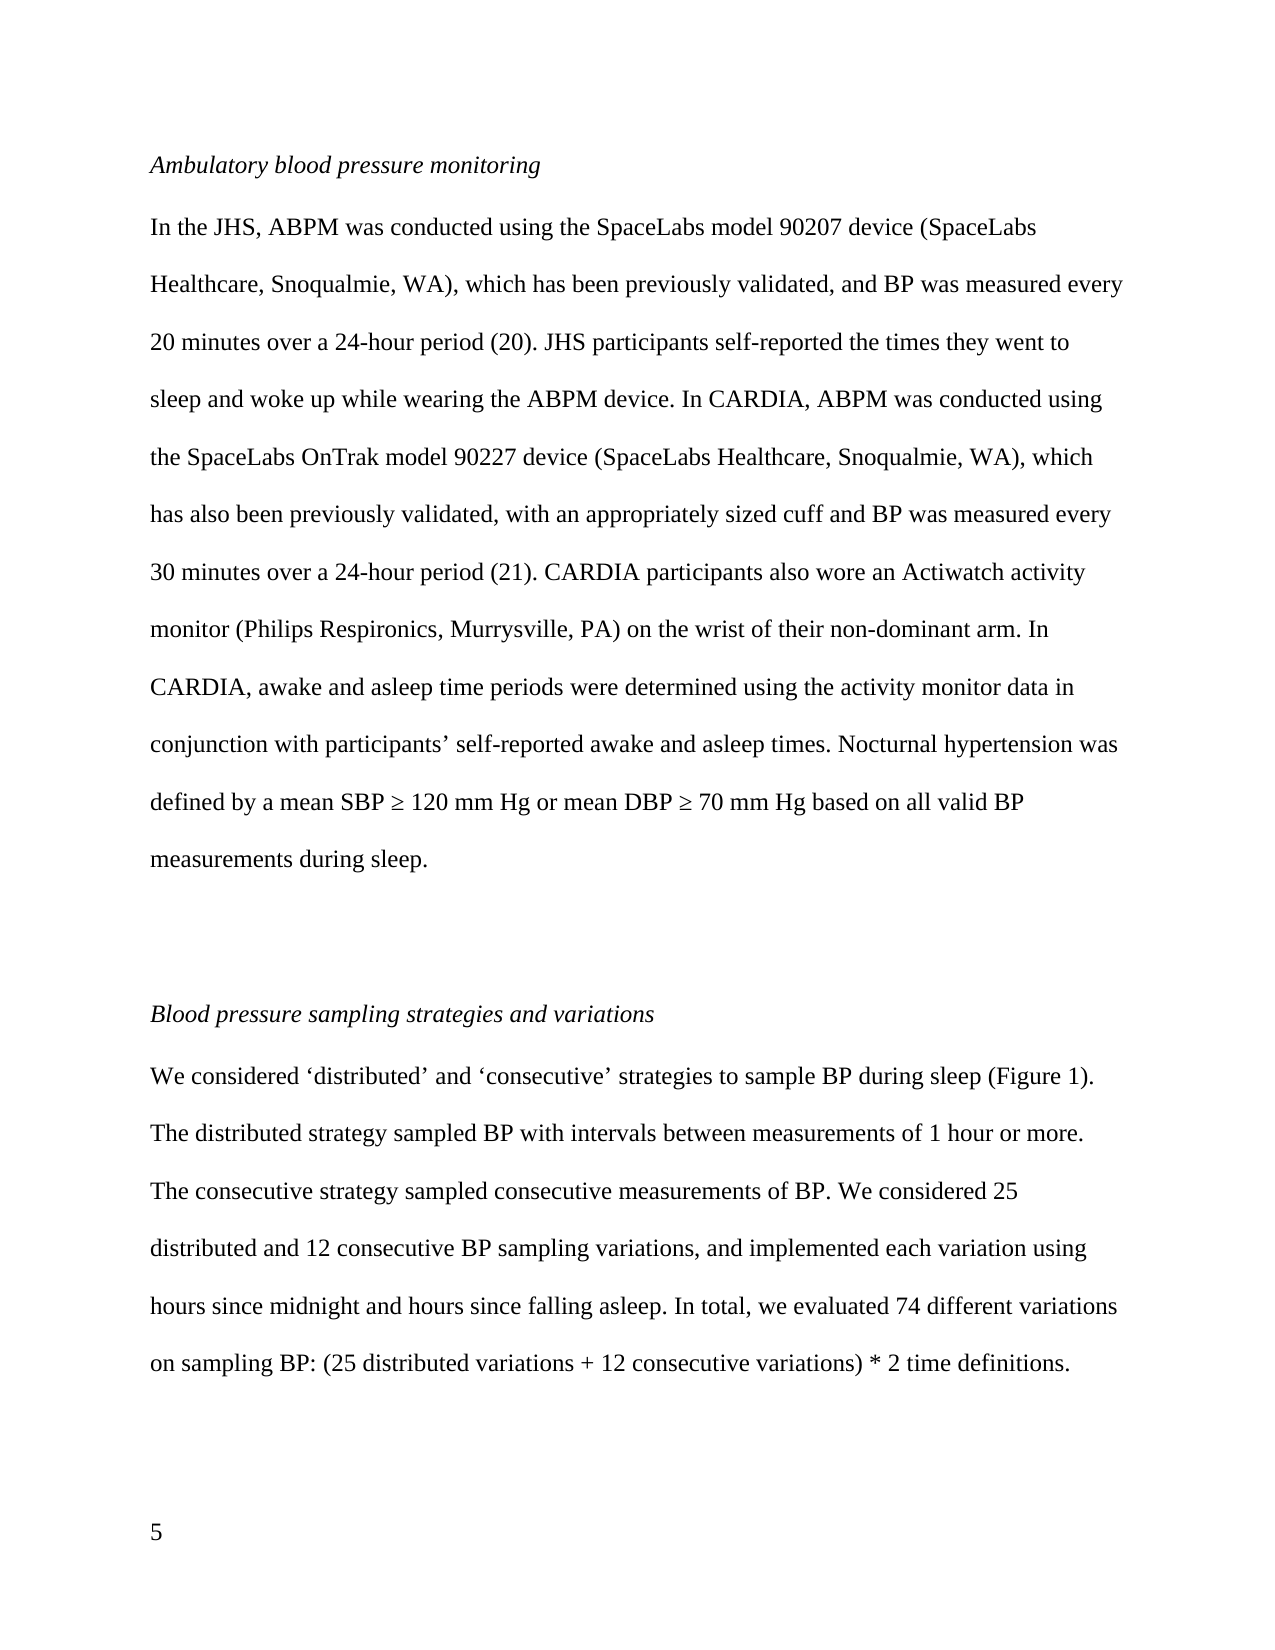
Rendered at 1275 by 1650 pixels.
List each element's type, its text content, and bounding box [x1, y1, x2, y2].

text In the JHS, ABPM was conducted using the SpaceLabs model 90207 device (SpaceLabs Healthcare, Snoqualmie, WA), which has been previously validated, and BP was measured every 20 minutes over a 24-hour period (20). JHS participants self-reported the times they went to sleep and woke up while wearing the ABPM device. In CARDIA, ABPM was conducted using the SpaceLabs OnTrak model 90227 device (SpaceLabs Healthcare, Snoqualmie, WA), which has also been previously validated, with an appropriately sized cuff and BP was measured every 30 minutes over a 24-hour period (21). CARDIA participants also wore an Actiwatch activity monitor (Philips Respironics, Murrysville, PA) on the wrist of their non-dominant arm. In CARDIA, awake and asleep time periods were determined using the activity monitor data in conjunction with participants’ self-reported awake and asleep times. Nocturnal hypertension was defined by a mean SBP ≥ 120 mm Hg or mean DBP ≥ 70 mm Hg based on all valid BP measurements during sleep. [150, 212, 1125, 873]
text We considered ‘distributed’ and ‘consecutive’ strategies to sample BP during sleep (Figure 1). The distributed strategy sampled BP with intervals between measurements of 1 hour or more. The consecutive strategy sampled consecutive measurements of BP. We considered 25 distributed and 12 consecutive BP sampling variations, and implemented each variation using hours since midnight and hours since falling asleep. In total, we evaluated 74 different variations on sampling BP: (25 distributed variations + 12 consecutive variations) * 2 time definitions. [150, 1061, 1125, 1377]
subtitle Blood pressure sampling strategies and variations [150, 999, 1125, 1028]
subtitle Ambulatory blood pressure monitoring [150, 150, 1125, 179]
